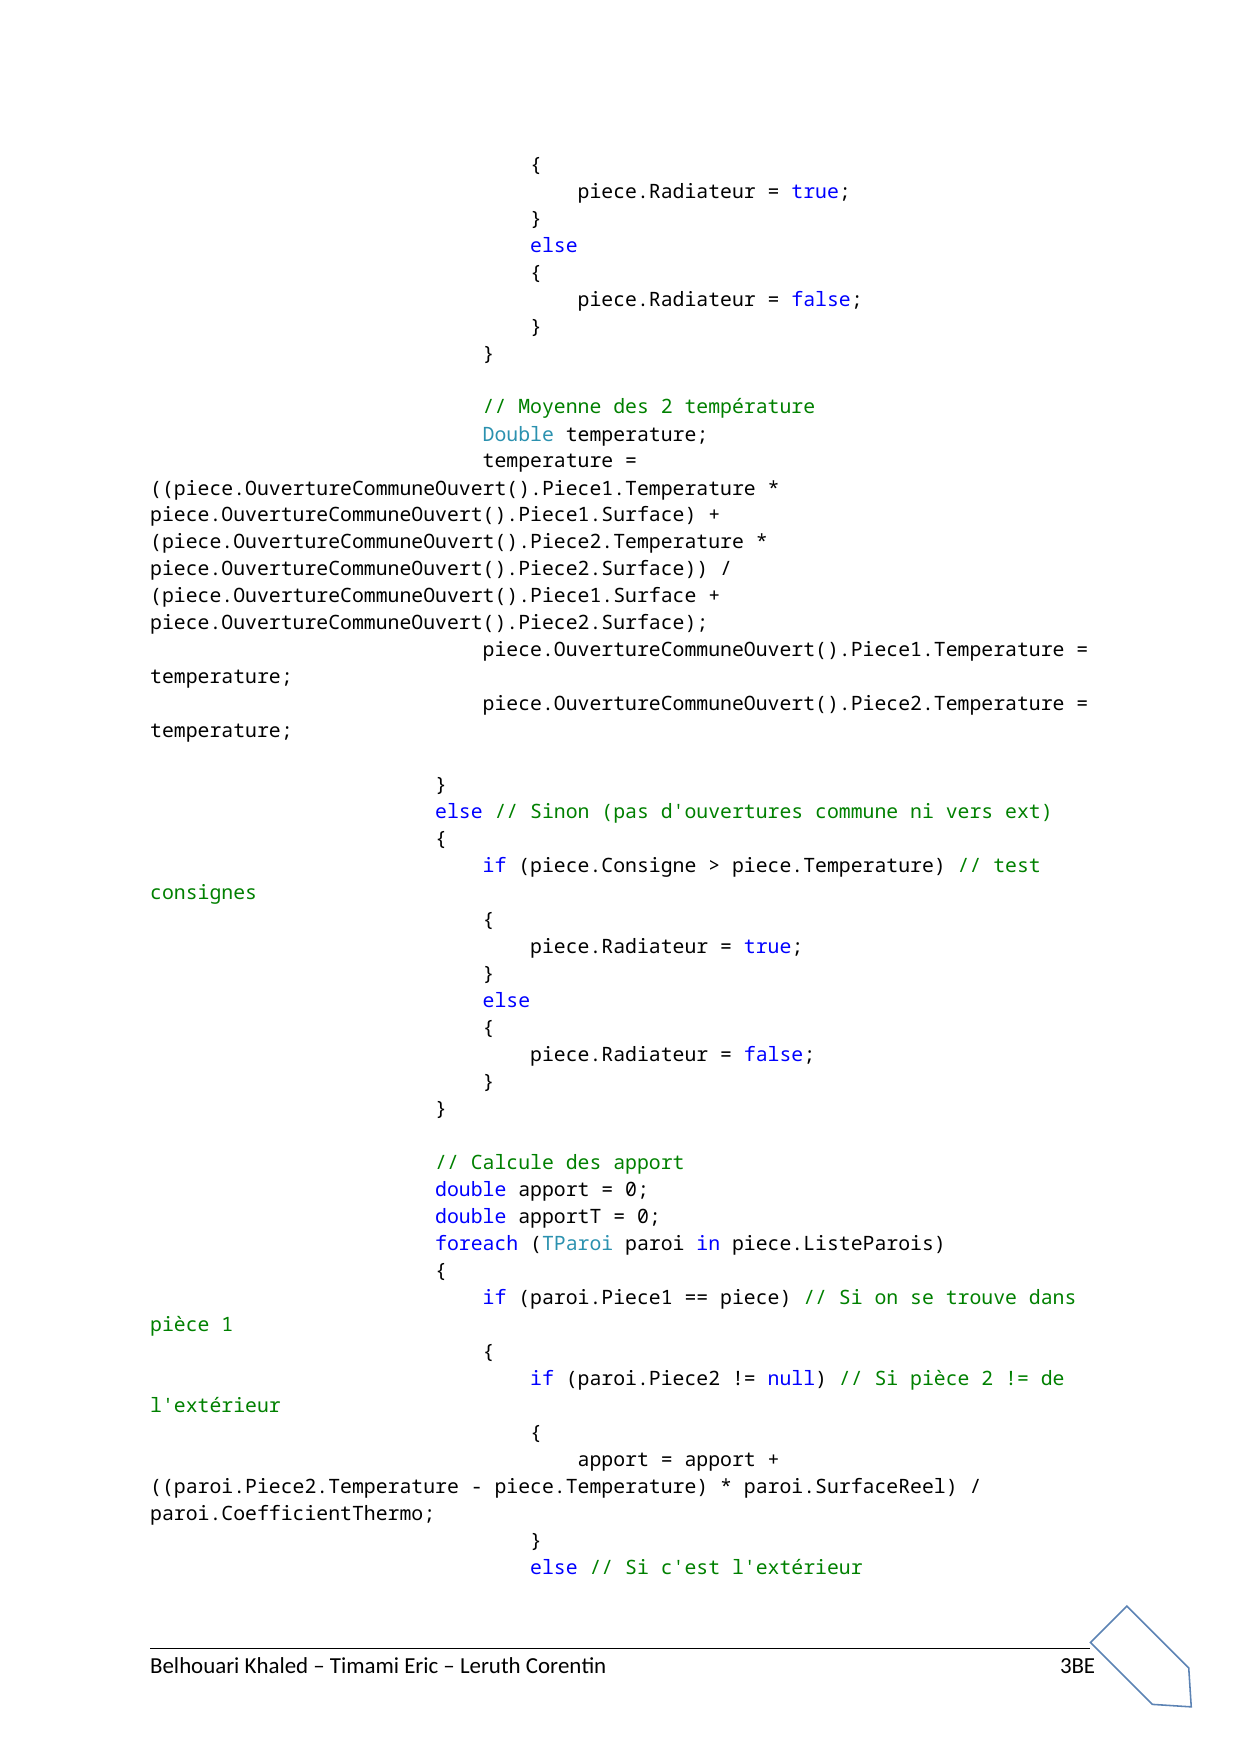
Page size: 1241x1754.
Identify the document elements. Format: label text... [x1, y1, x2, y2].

text { [150, 258, 1090, 285]
text } [150, 312, 1090, 339]
text else [150, 986, 1090, 1013]
text piece.Radiateur = false; [150, 1040, 1090, 1067]
text piece.Radiateur = true; [150, 177, 1090, 204]
text else [150, 231, 1090, 258]
text } [150, 204, 1090, 231]
text } [150, 339, 1090, 366]
text piece.Radiateur = false; [150, 285, 1090, 312]
text piece.OuvertureCommuneOuvert().Piece2.Temperature = temperature; [150, 689, 1090, 743]
text else // Si c'est l'extérieur [150, 1553, 1090, 1580]
text } [150, 1067, 1090, 1094]
text // Moyenne des 2 température [150, 393, 1090, 420]
text foreach (TParoi paroi in piece.ListeParois) [150, 1229, 1090, 1256]
text } [150, 1094, 1090, 1121]
text double apport = 0; [150, 1175, 1090, 1202]
text temperature = ((piece.OuvertureCommuneOuvert().Piece1.Temperature * piece.OuvertureCommuneOuvert().Piece1.Surface) + (piece.OuvertureCommuneOuvert().Piece2.Temperature * piece.OuvertureCommuneOuvert().Piece2.Surface)) / (piece.OuvertureCommuneOuvert().Piece1.Surface + piece.OuvertureCommuneOuvert().Piece2.Surface); [150, 447, 1090, 636]
text { [150, 1337, 1090, 1364]
text Double temperature; [150, 420, 1090, 447]
text } [150, 1526, 1090, 1553]
text { [150, 1418, 1090, 1445]
text if (paroi.Piece1 == piece) // Si on se trouve dans pièce 1 [150, 1283, 1090, 1337]
text piece.OuvertureCommuneOuvert().Piece1.Temperature = temperature; [150, 636, 1090, 689]
text { [150, 150, 1090, 177]
text if (piece.Consigne > piece.Temperature) // test consignes [150, 851, 1090, 905]
text else // Sinon (pas d'ouvertures commune ni vers ext) [150, 797, 1090, 824]
text if (paroi.Piece2 != null) // Si pièce 2 != de l'extérieur [150, 1364, 1090, 1418]
text { [150, 1256, 1090, 1283]
text { [150, 824, 1090, 851]
text // Calcule des apport [150, 1148, 1090, 1175]
text { [150, 1013, 1090, 1040]
text apport = apport + ((paroi.Piece2.Temperature - piece.Temperature) * paroi.SurfaceReel) / paroi.CoefficientThermo; [150, 1445, 1090, 1526]
text piece.Radiateur = true; [150, 932, 1090, 959]
text double apportT = 0; [150, 1202, 1090, 1229]
text { [150, 905, 1090, 932]
text } [150, 771, 1090, 797]
text } [150, 959, 1090, 986]
